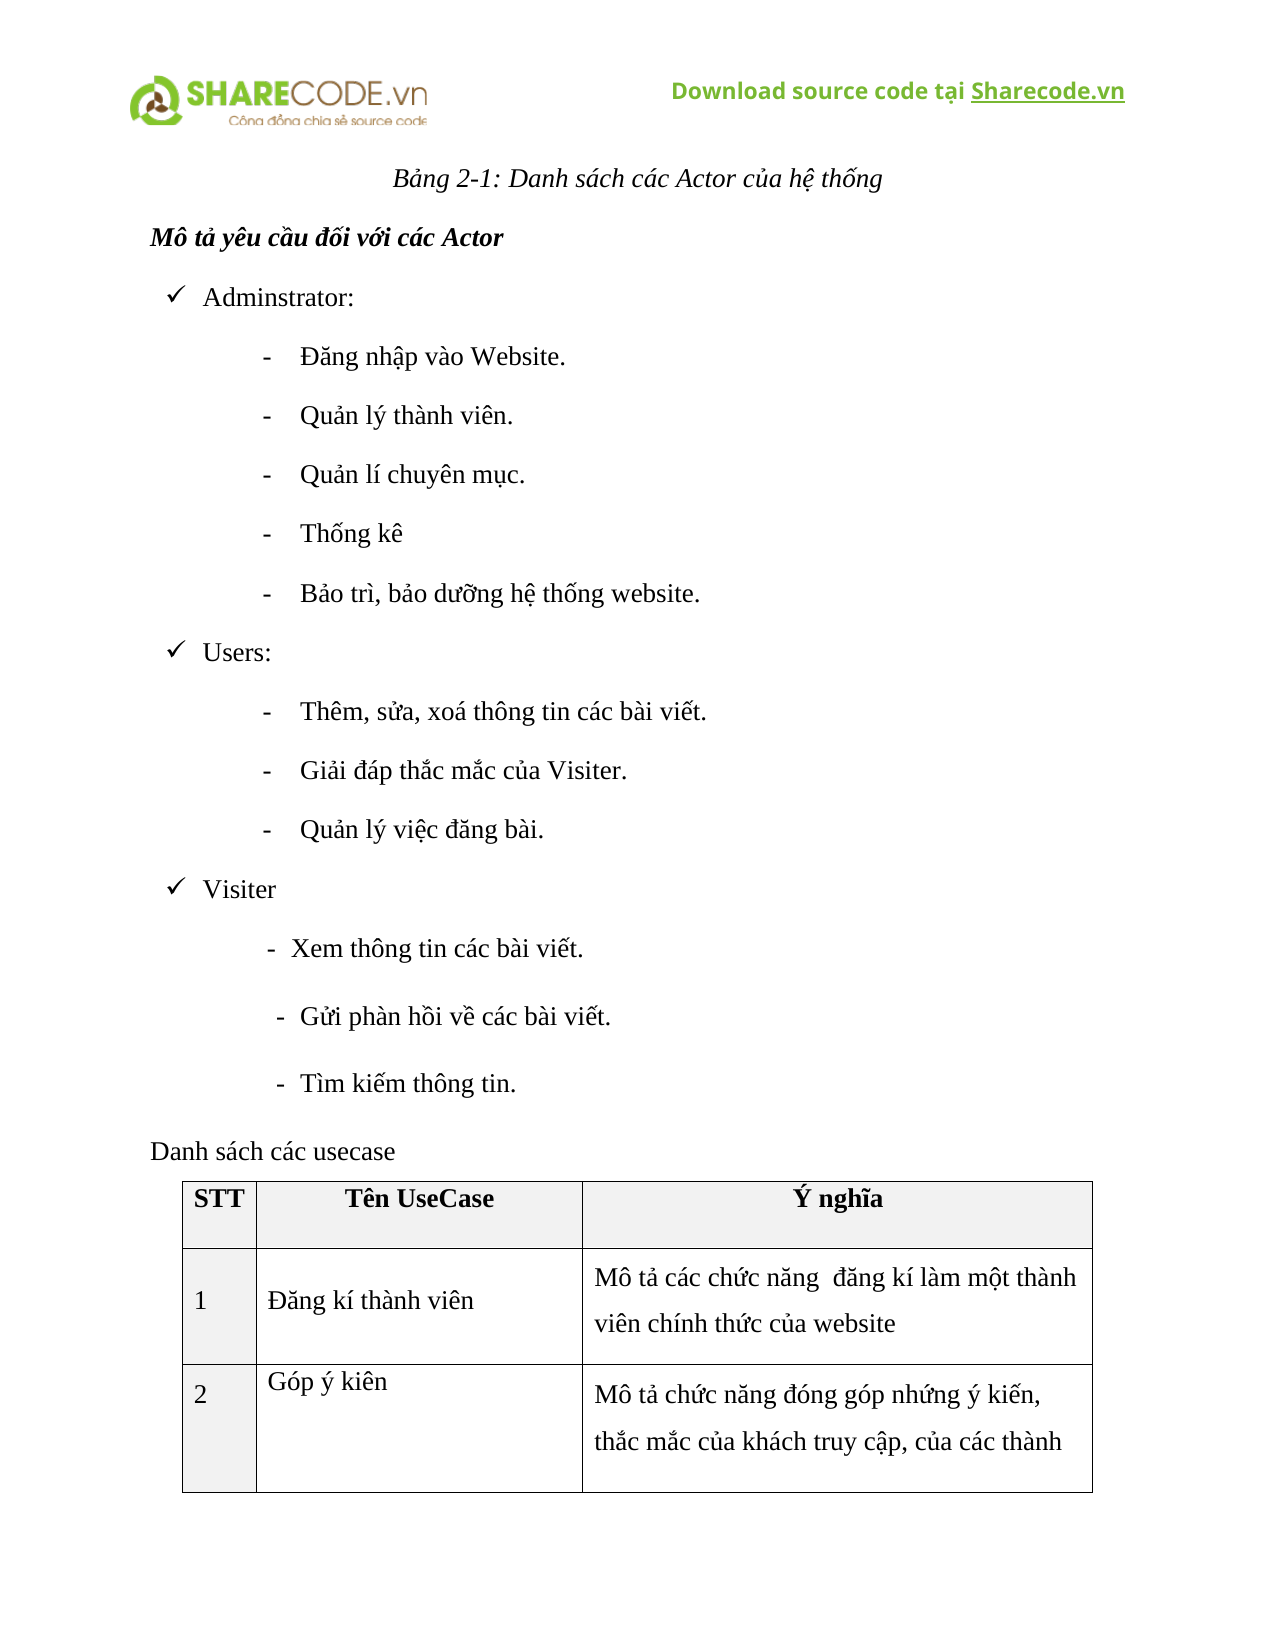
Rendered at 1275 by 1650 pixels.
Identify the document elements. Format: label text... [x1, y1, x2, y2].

list Thống kê [202, 517, 1095, 549]
picture [129, 75, 427, 126]
text - Tìm kiếm thông tin. [262, 1067, 1095, 1098]
list Bảo trì, bảo dưỡng hệ thống website. [202, 577, 1095, 608]
table_cell 1 [183, 1249, 256, 1364]
text - Xem thông tin các bài viết. [253, 932, 1095, 963]
table_cell Góp ý kiên [257, 1365, 582, 1492]
list Đăng nhập vào Website. [202, 340, 1095, 371]
list Quản lý việc đăng bài. [262, 813, 1095, 845]
list Quản lý thành viên. [202, 399, 1095, 430]
table_header Ý nghĩa [583, 1182, 1092, 1247]
list Visiter [165, 873, 1095, 904]
table_cell 2 [183, 1365, 256, 1492]
list Users: [165, 636, 1095, 667]
text Bảng 2-1: Danh sách các Actor của hệ thống [150, 162, 1125, 193]
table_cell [583, 1365, 1092, 1492]
table_cell Đăng kí thành viên [257, 1249, 582, 1364]
list Quản lí chuyên mục. [202, 458, 1095, 489]
list Thêm, sửa, xoá thông tin các bài viết. [262, 695, 1095, 726]
table_header Tên UseCase [257, 1182, 582, 1247]
table_header STT [183, 1182, 256, 1247]
list Adminstrator: [165, 281, 1095, 312]
table_cell Mô tả các chức năng đăng kí làm một thành viên chính thức của website [583, 1249, 1092, 1364]
text - Gửi phàn hồi về các bài viết. [262, 999, 1095, 1031]
list Giải đáp thắc mắc của Visiter. [262, 754, 1095, 786]
text Mô tả yêu cầu đối với các Actor [150, 221, 1125, 253]
text Danh sách các usecase [150, 1134, 1125, 1166]
